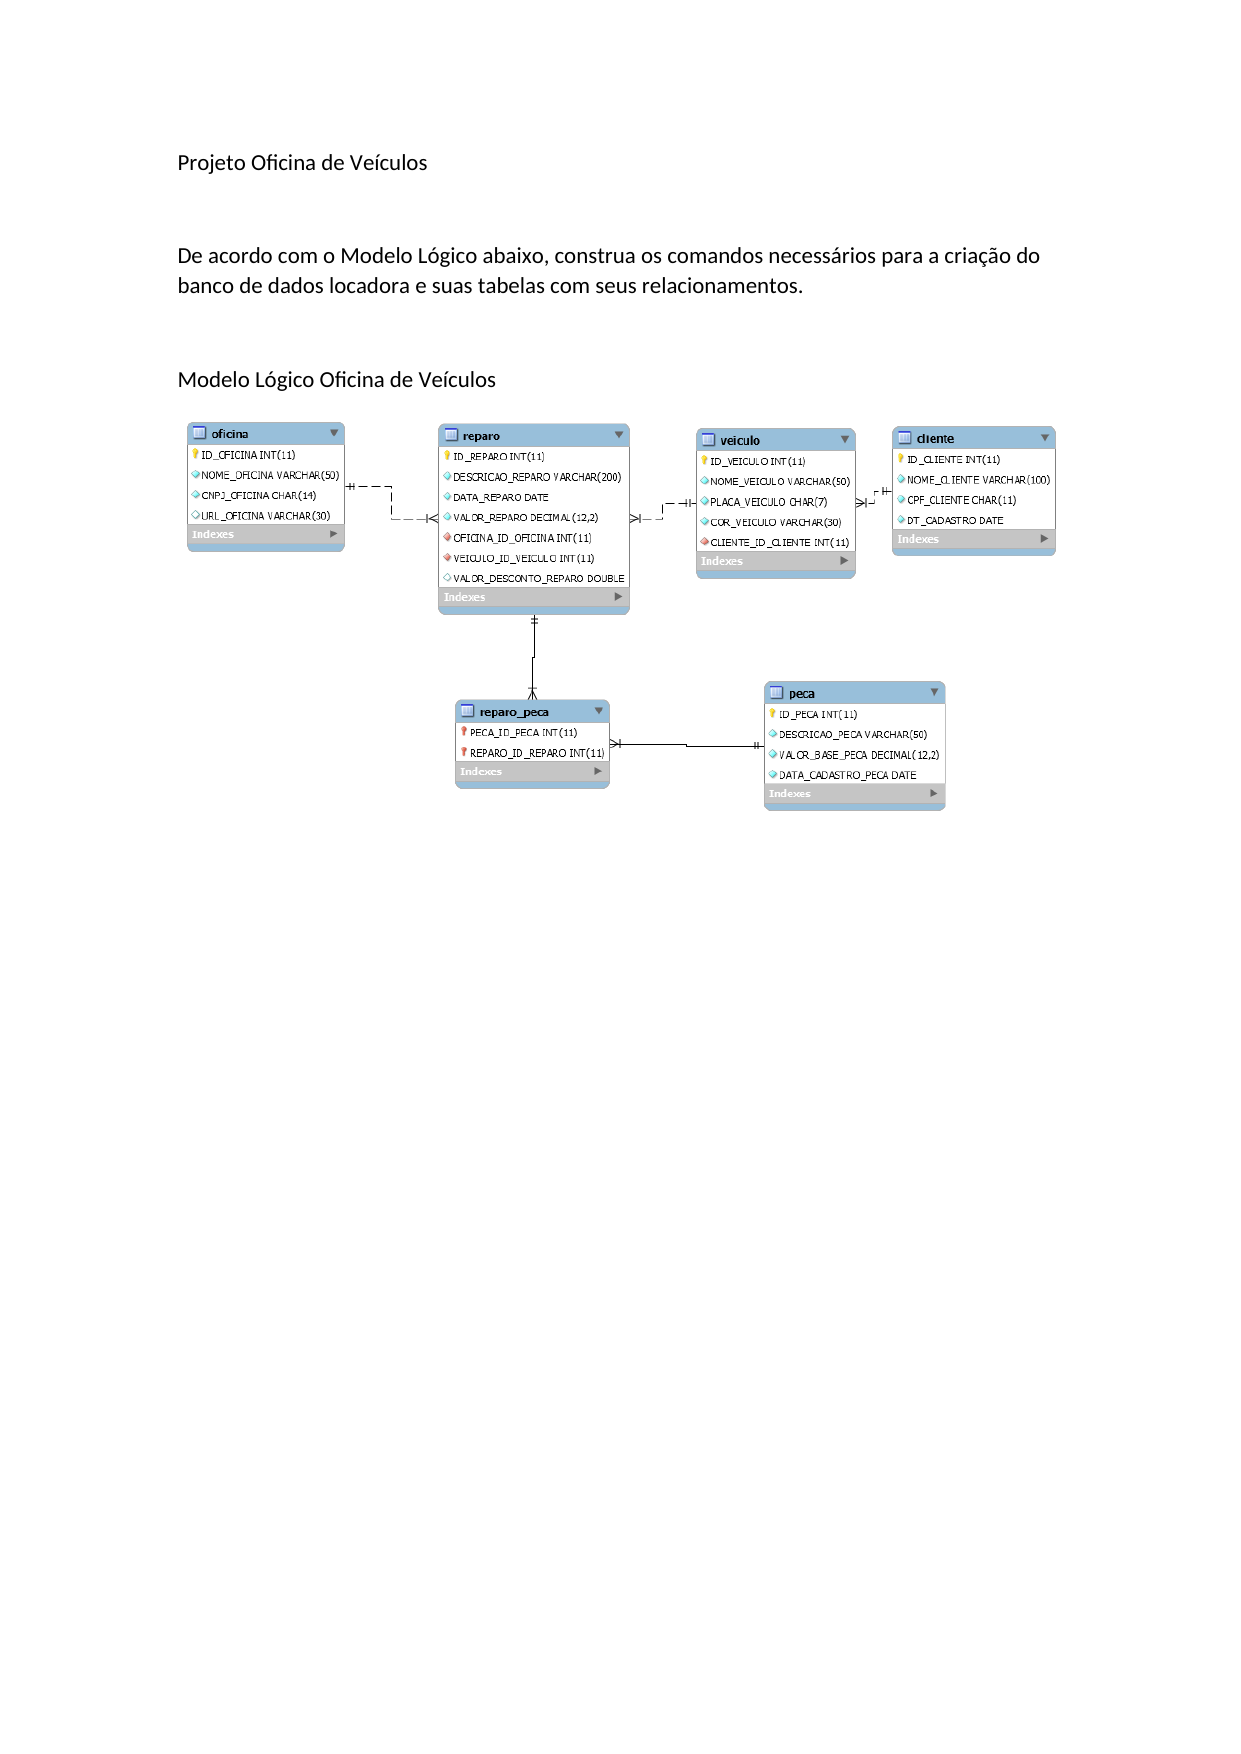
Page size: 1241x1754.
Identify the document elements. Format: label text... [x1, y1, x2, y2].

text Projeto Oficina de Veículos [177, 148, 1063, 176]
picture [177, 412, 1063, 819]
text Modelo Lógico Oficina de Veículos [177, 365, 1063, 393]
text De acordo com o Modelo Lógico abaixo, construa os comandos necessários para a criação do banco de dados locadora e suas tabelas com seus relacionamentos. [177, 241, 1063, 299]
